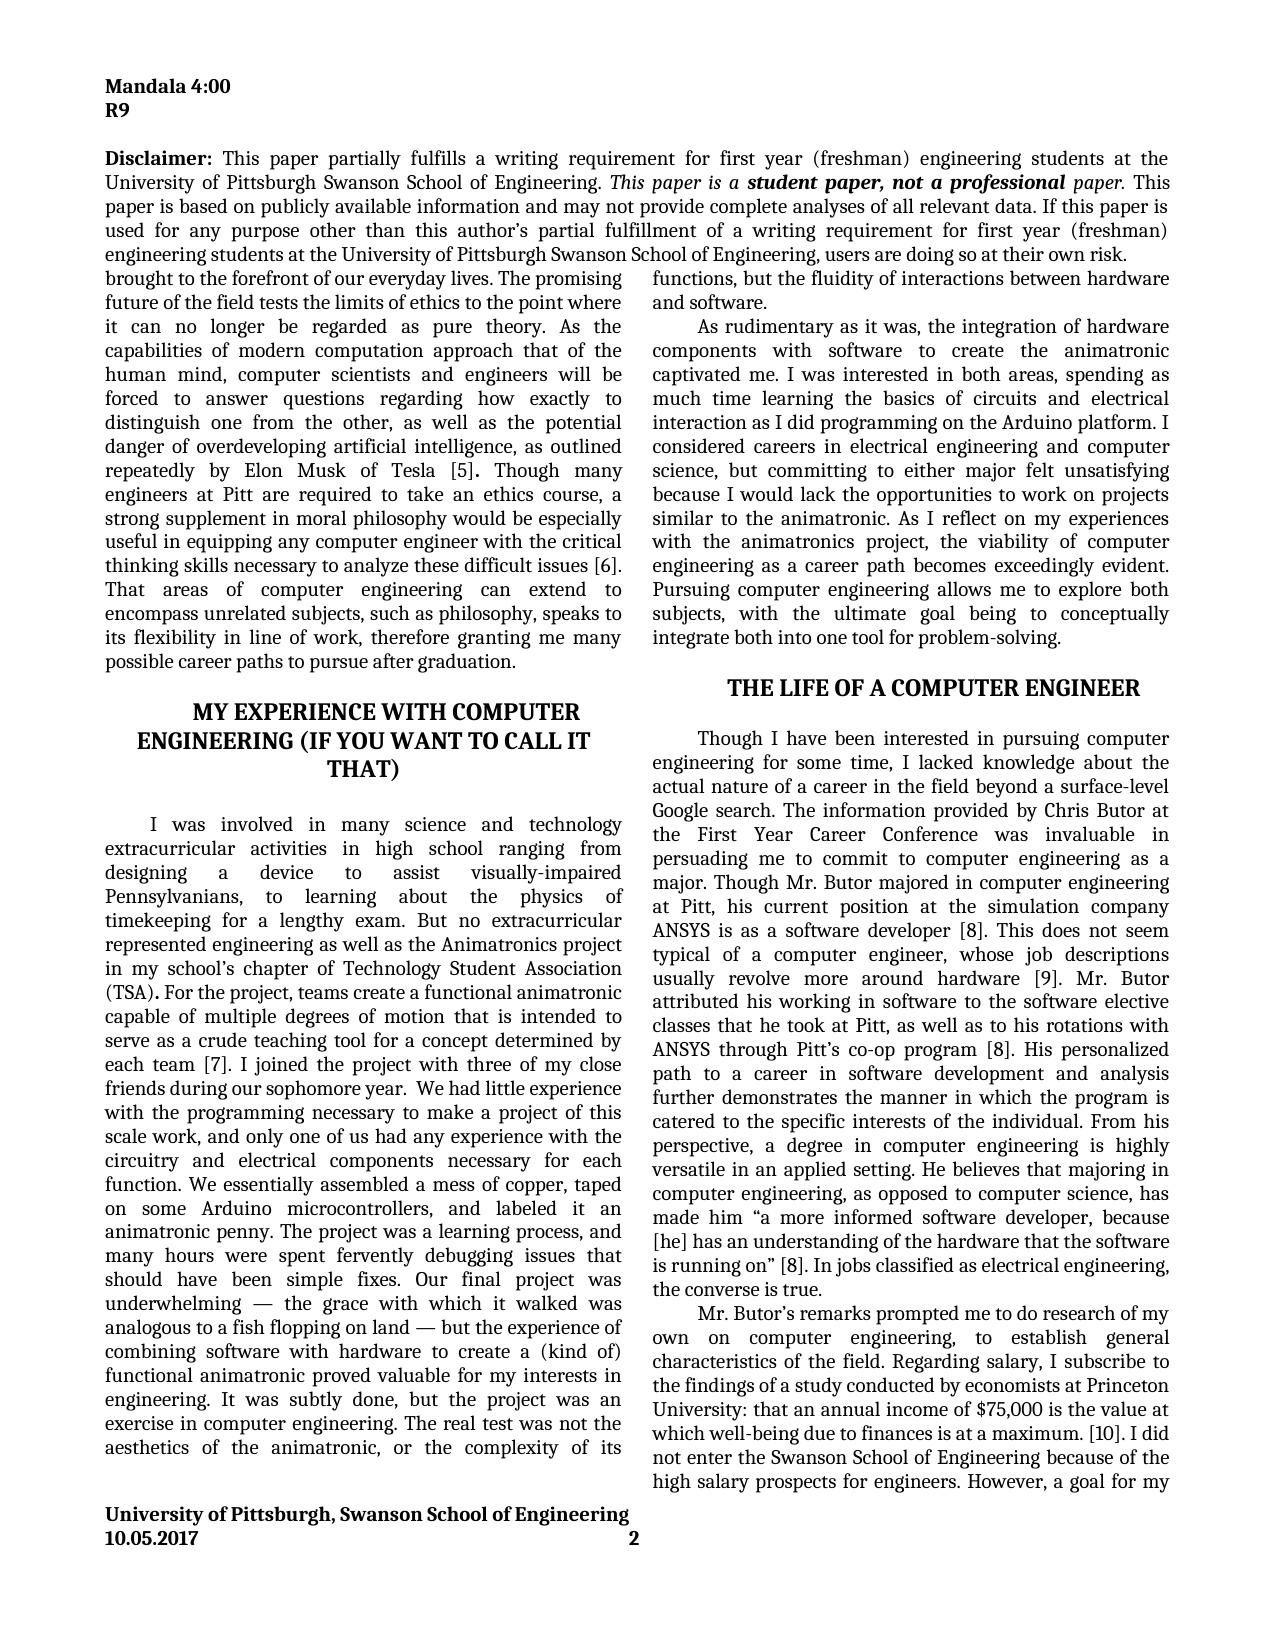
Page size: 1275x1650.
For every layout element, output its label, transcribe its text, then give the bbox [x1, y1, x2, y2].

text MY EXPERIENCE WITH COMPUTER ENGINEERING (IF YOU WANT TO CALL IT THAT) [105, 698, 622, 784]
text I was involved in many science and technology extracurricular activities in high school ranging from designing a device to assist visually-impaired Pennsylvanians, to learning about the physics of timekeeping for a lengthy exam. But no extracurricular represented engineering as well as the Animatronics project in my school’s chapter of Technology Student Association (TSA). For the project, teams create a functional animatronic capable of multiple degrees of motion that is intended to serve as a crude teaching tool for a concept determined by each team [7]. I joined the project with three of my close friends during our sophomore year. We had little experience with the programming necessary to make a project of this scale work, and only one of us had any experience with the circuitry and electrical components necessary for each function. We essentially assembled a mess of copper, taped on some Arduino microcontrollers, and labeled it an animatronic penny. The project was a learning process, and many hours were spent fervently debugging issues that should have been simple fixes. Our final project was underwhelming — the grace with which it walked was analogous to a fish flopping on land — but the experience of combining software with hardware to create a (kind of) functional animatronic proved valuable for my interests in engineering. It was subtly done, but the project was an exercise in computer engineering. The real test was not the aesthetics of the animatronic, or the complexity of its functions, but the fluidity of interactions between hardware and software. [105, 813, 622, 1460]
text THE LIFE OF A COMPUTER ENGINEER [652, 674, 1170, 703]
text Though I have been interested in pursuing computer engineering for some time, I lacked knowledge about the actual nature of a career in the field beyond a surface-level Google search. The information provided by Chris Butor at the First Year Career Conference was invaluable in persuading me to commit to computer engineering as a major. Though Mr. Butor majored in computer engineering at Pitt, his current position at the simulation company ANSYS is as a software developer [8]. This does not seem typical of a computer engineer, whose job descriptions usually revolve more around hardware [9]. Mr. Butor attributed his working in software to the software elective classes that he took at Pitt, as well as to his rotations with ANSYS through Pitt’s co-op program [8]. His personalized path to a career in software development and analysis further demonstrates the manner in which the program is catered to the specific interests of the individual. From his perspective, a degree in computer engineering is highly versatile in an applied setting. He believes that majoring in computer engineering, as opposed to computer science, has made him “a more informed software developer, because [he] has an understanding of the hardware that the software is running on” [8]. In jobs classified as electrical engineering, the converse is true. [652, 727, 1170, 1302]
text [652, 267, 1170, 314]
text As rudimentary as it was, the integration of hardware components with software to create the animatronic captivated me. I was interested in both areas, spending as much time learning the basics of circuits and electrical interaction as I did programming on the Arduino platform. I considered careers in electrical engineering and computer science, but committing to either major felt unsatisfying because I would lack the opportunities to work on projects similar to the animatronic. As I reflect on my experiences with the animatronics project, the viability of computer engineering as a career path becomes exceedingly evident. Pursuing computer engineering allows me to explore both subjects, with the ultimate goal being to conceptually integrate both into one tool for problem-solving. [652, 314, 1170, 650]
